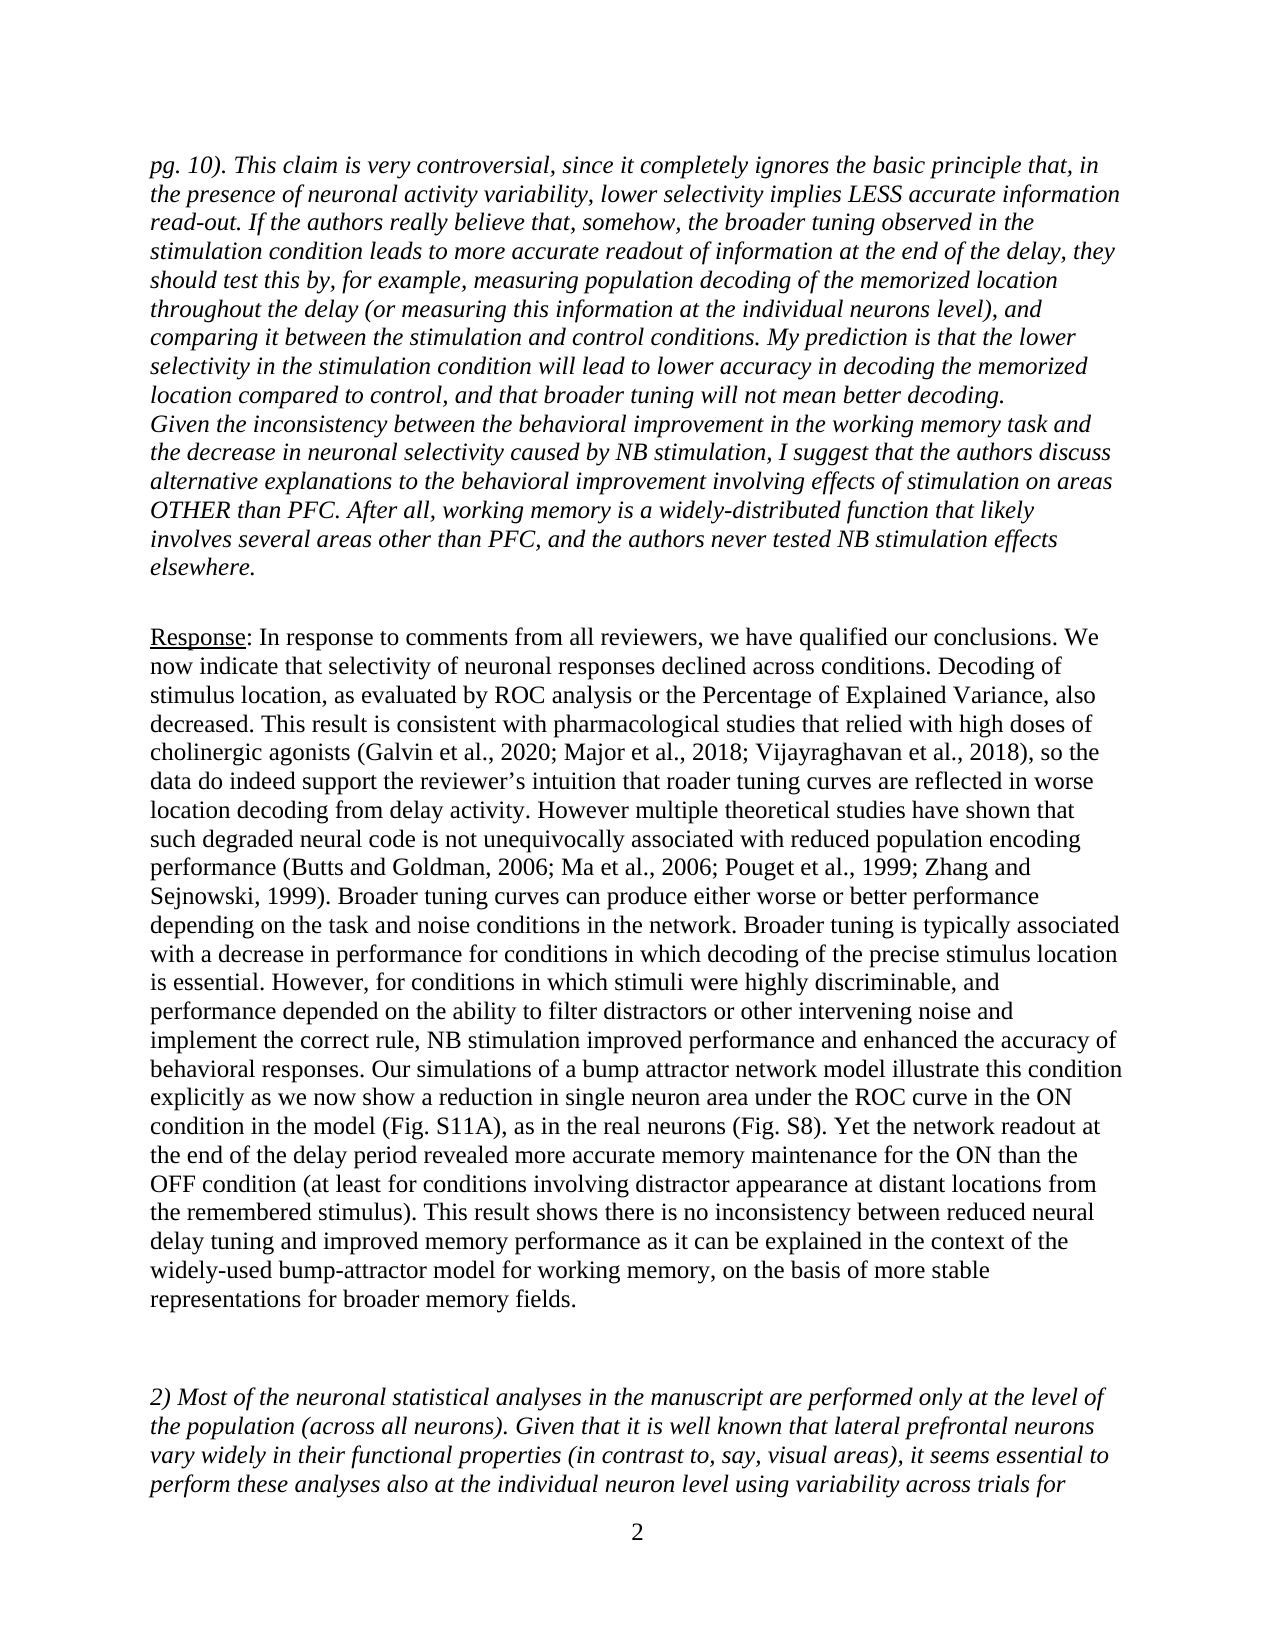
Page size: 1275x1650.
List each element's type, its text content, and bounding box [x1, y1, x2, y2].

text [150, 150, 1125, 581]
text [150, 1354, 1125, 1497]
text Response: In response to comments from all reviewers, we have qualified our conclusions. We now indicate that selectivity of neuronal responses declined across conditions. Decoding of stimulus location, as evaluated by ROC analysis or the Percentage of Explained Variance, also decreased. This result is consistent with pharmacological studies that relied with high doses of cholinergic agonists (Galvin et al., 2020; Major et al., 2018; Vijayraghavan et al., 2018), so the data do indeed support the reviewer’s intuition that roader tuning curves are reflected in worse location decoding from delay activity. However multiple theoretical studies have shown that such degraded neural code is not unequivocally associated with reduced population encoding performance (Butts and Goldman, 2006; Ma et al., 2006; Pouget et al., 1999; Zhang and Sejnowski, 1999). Broader tuning curves can produce either worse or better performance depending on the task and noise conditions in the network. Broader tuning is typically associated with a decrease in performance for conditions in which decoding of the precise stimulus location is essential. However, for conditions in which stimuli were highly discriminable, and performance depended on the ability to filter distractors or other intervening noise and implement the correct rule, NB stimulation improved performance and enhanced the accuracy of behavioral responses. Our simulations of a bump attractor network model illustrate this condition explicitly as we now show a reduction in single neuron area under the ROC curve in the ON condition in the model (Fig. S11A), as in the real neurons (Fig. S8). Yet the network readout at the end of the delay period revealed more accurate memory maintenance for the ON than the OFF condition (at least for conditions involving distractor appearance at distant locations from the remembered stimulus). This result shows there is no inconsistency between reduced neural delay tuning and improved memory performance as it can be explained in the context of the widely-used bump-attractor model for working memory, on the basis of more stable representations for broader memory fields. [150, 594, 1125, 1312]
